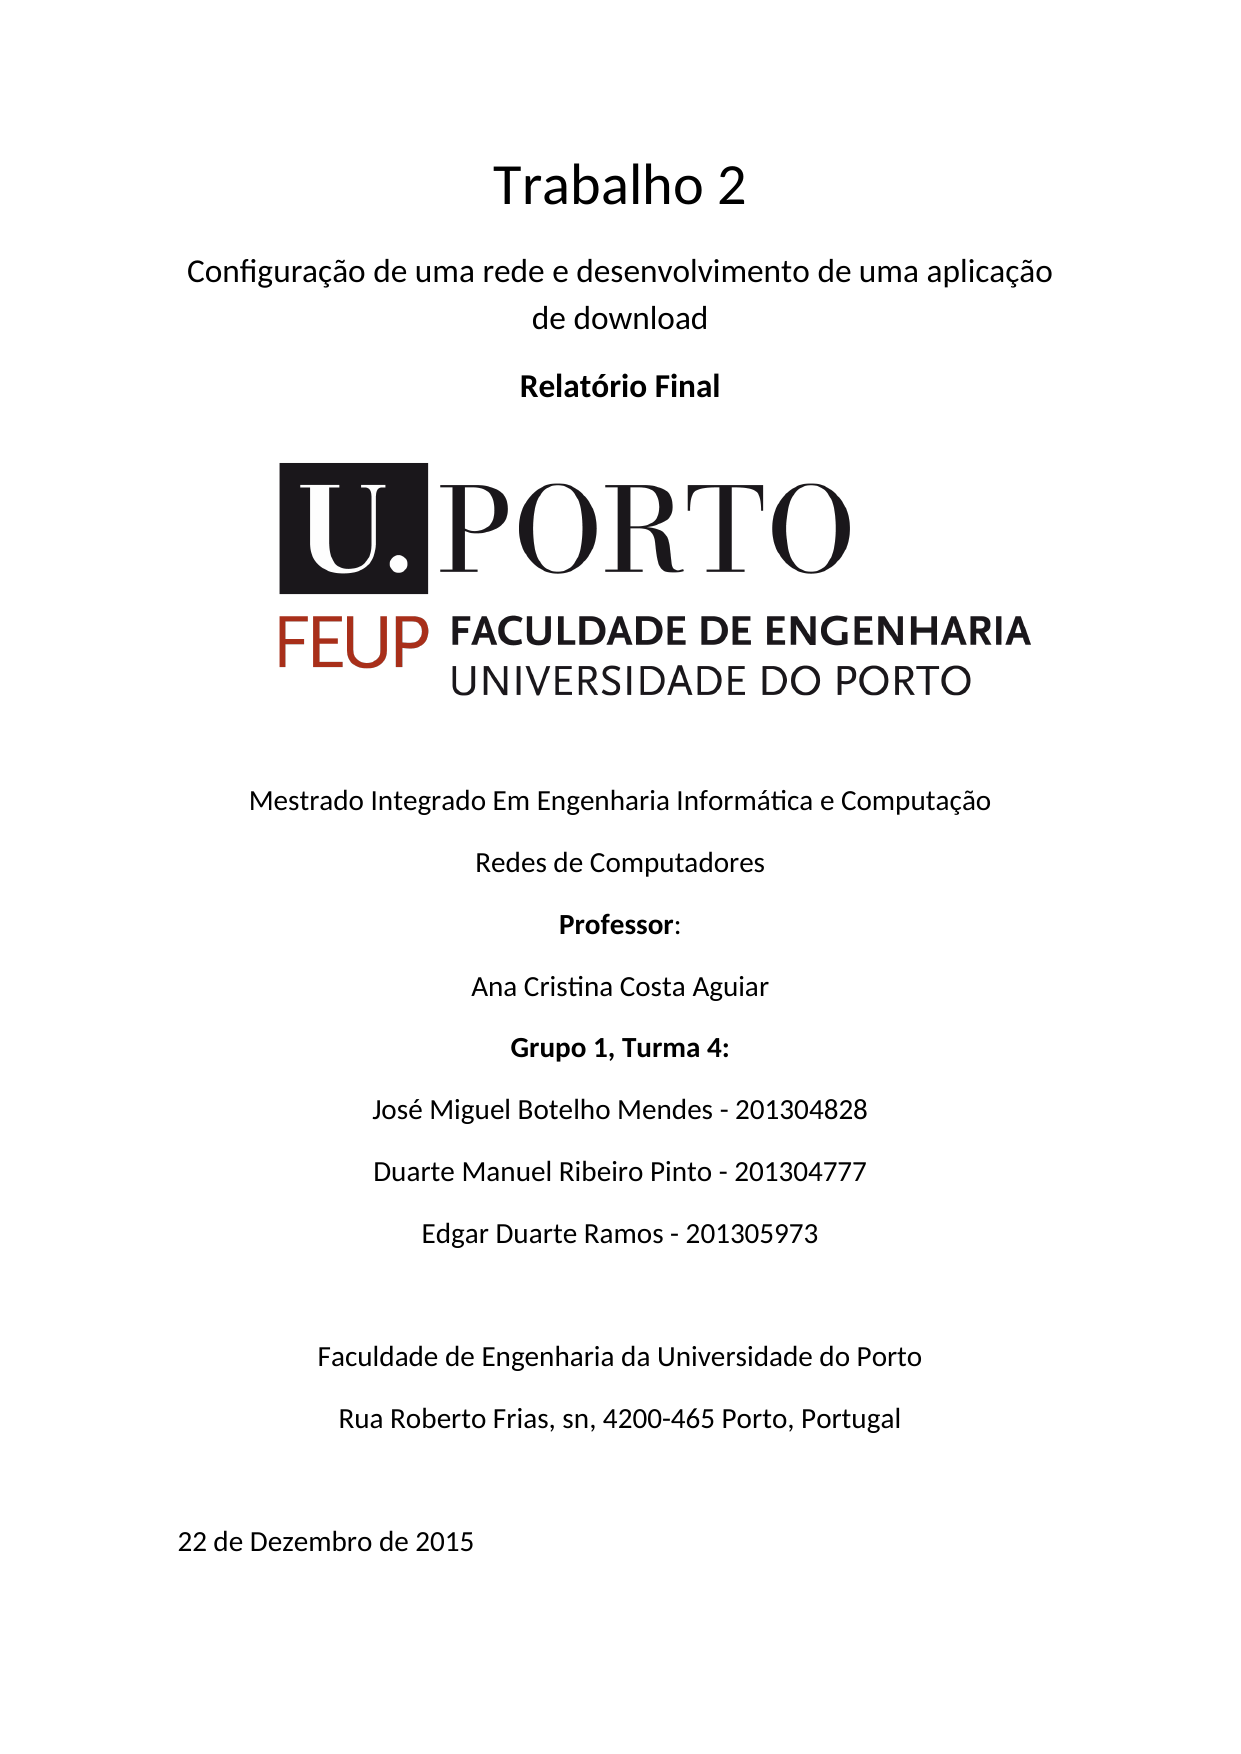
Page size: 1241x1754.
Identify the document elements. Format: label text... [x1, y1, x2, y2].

text Configuração de uma rede e desenvolvimento de uma aplicação de download [177, 250, 1063, 338]
text Rua Roberto Frias, sn, 4200-465 Porto, Portugal [177, 1400, 1063, 1436]
text Ana Cristina Costa Aguiar [177, 968, 1063, 1003]
text Redes de Computadores [177, 844, 1063, 880]
text Relatório Final [177, 365, 1063, 405]
text Trabalho 2 [177, 148, 1063, 219]
text Edgar Duarte Ramos - 201305973 [177, 1215, 1063, 1250]
text Faculdade de Engenharia da Universidade do Porto [177, 1338, 1063, 1374]
picture [264, 449, 1047, 707]
text Duarte Manuel Ribeiro Pinto - 201304777 [177, 1153, 1063, 1188]
text Mestrado Integrado Em Engenharia Informática e Computação [177, 782, 1063, 818]
text José Miguel Botelho Mendes - 201304828 [177, 1091, 1063, 1127]
text Grupo 1, Turma 4: [177, 1029, 1063, 1065]
text 22 de Dezembro de 2015 [177, 1523, 1063, 1559]
text Professor: [177, 906, 1063, 941]
